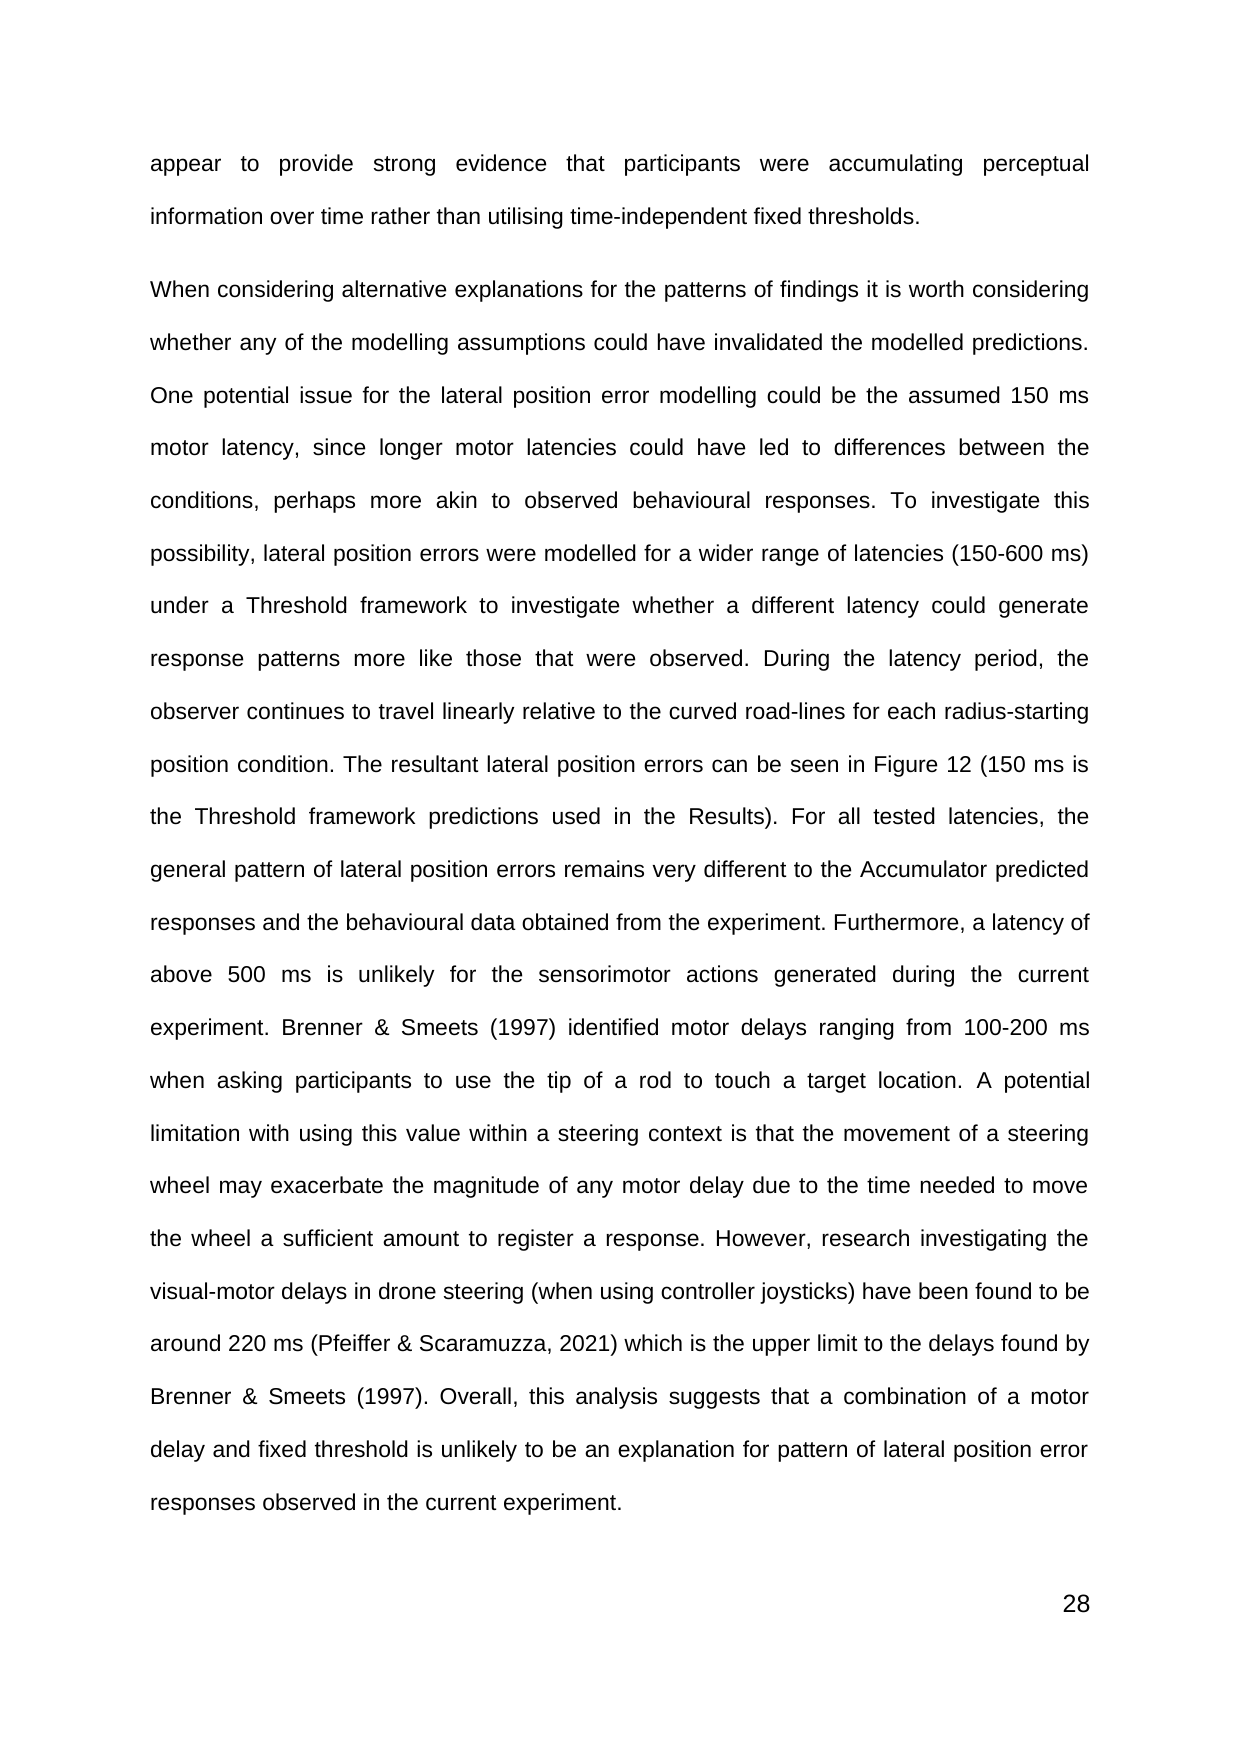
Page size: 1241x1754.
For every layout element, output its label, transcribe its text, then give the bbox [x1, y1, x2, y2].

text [150, 150, 1090, 229]
text When considering alternative explanations for the patterns of findings it is worth considering whether any of the modelling assumptions could have invalidated the modelled predictions. One potential issue for the lateral position error modelling could be the assumed 150 ms motor latency, since longer motor latencies could have led to differences between the conditions, perhaps more akin to observed behavioural responses. To investigate this possibility, lateral position errors were modelled for a wider range of latencies (150-600 ms) under a Threshold framework to investigate whether a different latency could generate response patterns more like those that were observed. During the latency period, the observer continues to travel linearly relative to the curved road-lines for each radius-starting position condition. The resultant lateral position errors can be seen in Figure 12 (150 ms is the Threshold framework predictions used in the Results). For all tested latencies, the general pattern of lateral position errors remains very different to the Accumulator predicted responses and the behavioural data obtained from the experiment. Furthermore, a latency of above 500 ms is unlikely for the sensorimotor actions generated during the current experiment. Brenner & Smeets (1997) identified motor delays ranging from 100-200 ms when asking participants to use the tip of a rod to touch a target location. A potential limitation with using this value within a steering context is that the movement of a steering wheel may exacerbate the magnitude of any motor delay due to the time needed to move the wheel a sufficient amount to register a response. However, research investigating the visual-motor delays in drone steering (when using controller joysticks) have been found to be around 220 ms (Pfeiffer & Scaramuzza, 2021) which is the upper limit to the delays found by Brenner & Smeets (1997). Overall, this analysis suggests that a combination of a motor delay and fixed threshold is unlikely to be an explanation for pattern of lateral position error responses observed in the current experiment. [150, 276, 1090, 1515]
